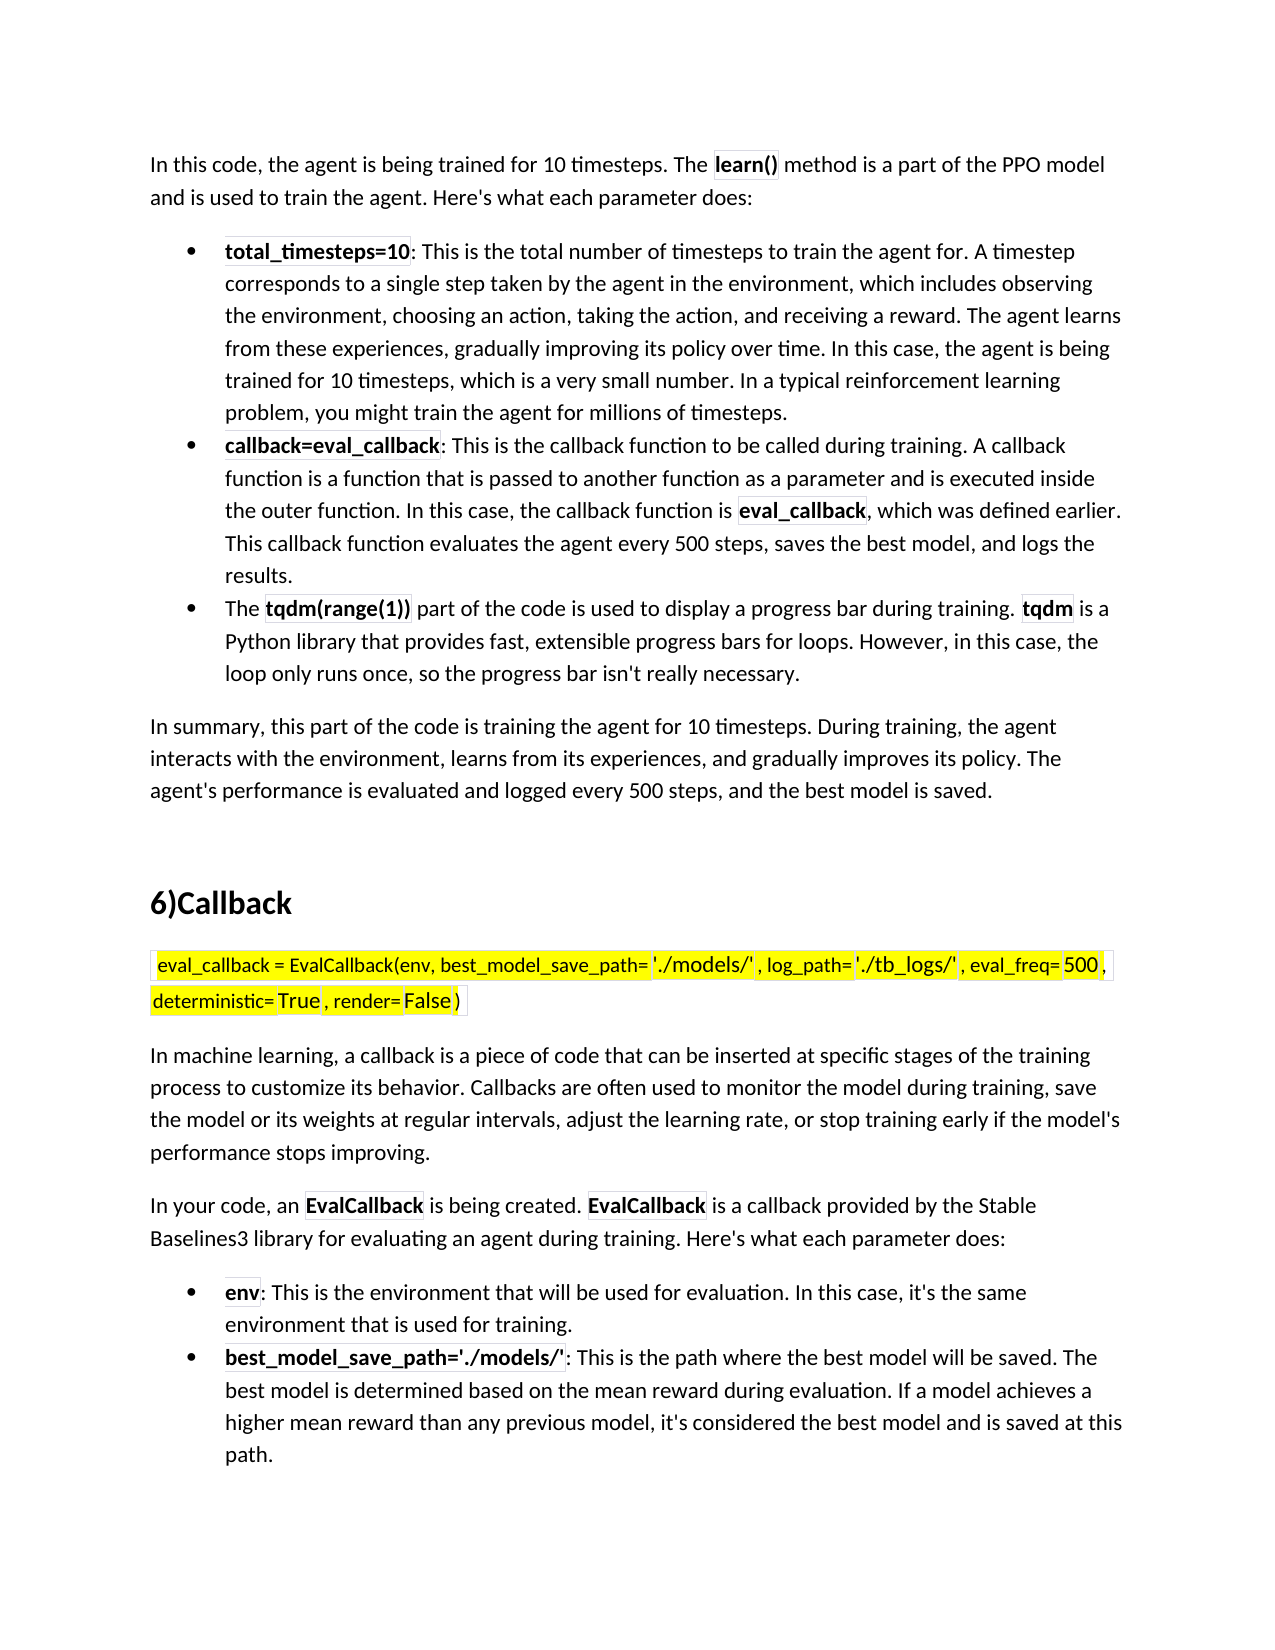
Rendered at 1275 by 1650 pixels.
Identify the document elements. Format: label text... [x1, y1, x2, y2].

text In machine learning, a callback is a piece of code that can be inserted at specific stages of the training process to customize its behavior. Callbacks are often used to monitor the model during training, save the model or its weights at regular intervals, adjust the learning rate, or stop training early if the model's performance stops improving. [150, 1041, 1125, 1166]
text 6)Callback [150, 882, 1125, 923]
text In this code, the agent is being trained for 10 timesteps. The learn() method is a part of the PPO model and is used to train the agent. Here's what each parameter does: [150, 150, 1125, 211]
text In your code, an EvalCallback is being created. EvalCallback is a callback provided by the Stable Baselines3 library for evaluating an agent during training. Here's what each parameter does: [150, 1191, 1125, 1252]
list best_model_save_path='./models/': This is the path where the best model will be saved. The best model is determined based on the mean reward during evaluation. If a model achieves a higher mean reward than any previous model, it's considered the best model and is saved at this path. [187, 1342, 1125, 1468]
list The tqdm(range(1)) part of the code is used to display a progress bar during training. tqdm is a Python library that provides fast, extensible progress bars for loops. However, in this case, the loop only runs once, so the progress bar isn't really necessary. [187, 593, 1125, 687]
text In summary, this part of the code is training the agent for 10 timesteps. During training, the agent interacts with the environment, learns from its experiences, and gradually improves its policy. The agent's performance is evaluated and logged every 500 steps, and the best model is saved. [150, 712, 1125, 804]
list total_timesteps=10: This is the total number of timesteps to train the agent for. A timestep corresponds to a single step taken by the agent in the environment, which includes observing the environment, choosing an action, taking the action, and receiving a reward. The agent learns from these experiences, gradually improving its policy over time. In this case, the agent is being trained for 10 timesteps, which is a very small number. In a typical reinforcement learning problem, you might train the agent for millions of timesteps. [187, 236, 1125, 426]
text eval_callback = EvalCallback(env, best_model_save_path='./models/', log_path='./tb_logs/', eval_freq=500, deterministic=True, render=False) [150, 950, 1125, 1016]
list env: This is the environment that will be used for evaluation. In this case, it's the same environment that is used for training. [187, 1277, 1125, 1338]
list callback=eval_callback: This is the callback function to be called during training. A callback function is a function that is passed to another function as a parameter and is executed inside the outer function. In this case, the callback function is eval_callback, which was defined earlier. This callback function evaluates the agent every 500 steps, saves the best model, and logs the results. [187, 430, 1125, 589]
